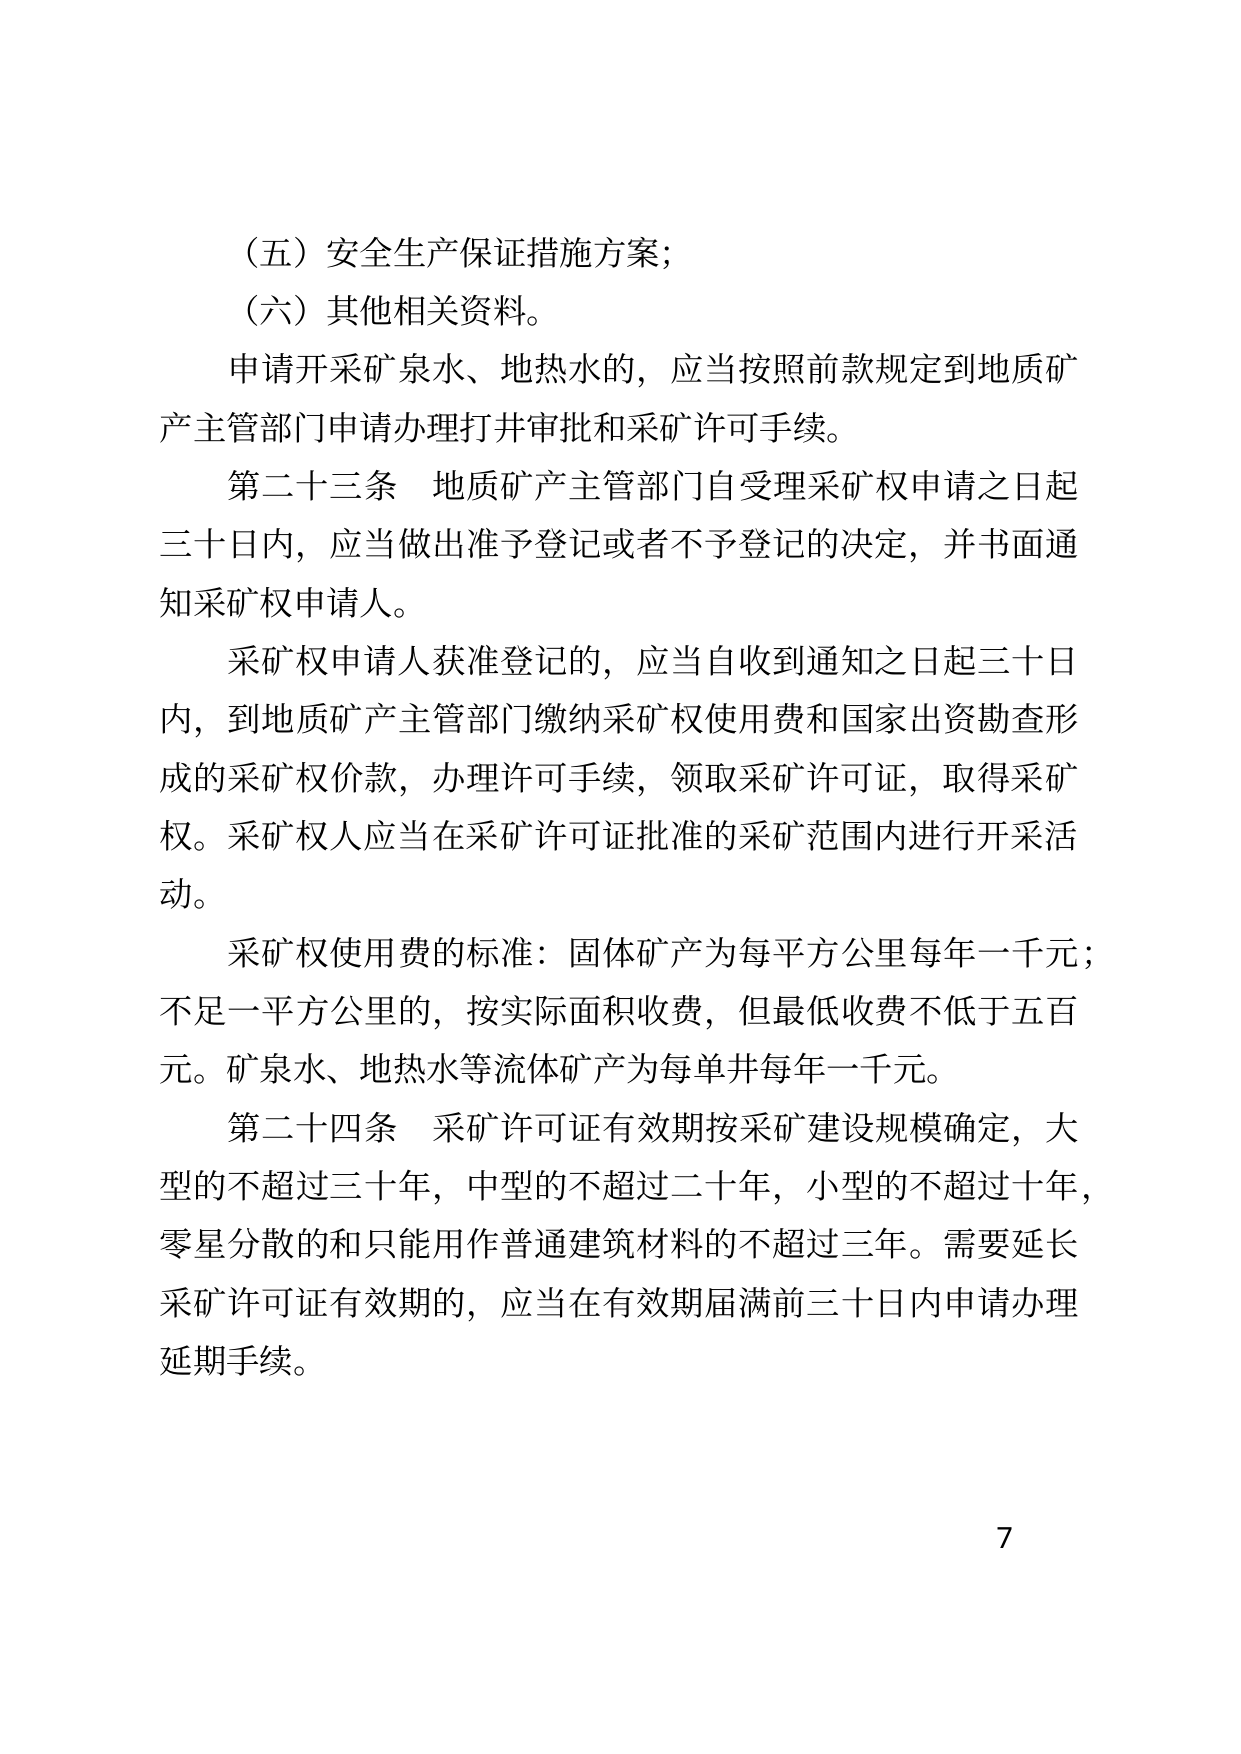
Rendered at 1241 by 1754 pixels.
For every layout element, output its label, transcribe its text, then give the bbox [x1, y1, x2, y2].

text 第二十三条 地质矿产主管部门自受理采矿权申请之日起三十日内，应当做出准予登记或者不予登记的决定，并书面通知采矿权申请人。 [159, 452, 1081, 627]
text 采矿权申请人获准登记的，应当自收到通知之日起三十日内，到地质矿产主管部门缴纳采矿权使用费和国家出资勘查形成的采矿权价款，办理许可手续，领取采矿许可证，取得采矿权。采矿权人应当在采矿许可证批准的采矿范围内进行开采活动。 [159, 627, 1081, 918]
text （六）其他相关资料。 [159, 277, 1081, 335]
text 采矿权使用费的标准：固体矿产为每平方公里每年一千元；不足一平方公里的，按实际面积收费，但最低收费不低于五百元。矿泉水、地热水等流体矿产为每单井每年一千元。 [159, 918, 1081, 1093]
text 申请开采矿泉水、地热水的，应当按照前款规定到地质矿产主管部门申请办理打井审批和采矿许可手续。 [159, 335, 1081, 452]
text 第二十四条 采矿许可证有效期按采矿建设规模确定，大型的不超过三十年，中型的不超过二十年，小型的不超过十年，零星分散的和只能用作普通建筑材料的不超过三年。需要延长采矿许可证有效期的，应当在有效期届满前三十日内申请办理延期手续。 [159, 1093, 1081, 1385]
text （五）安全生产保证措施方案； [159, 218, 1081, 277]
